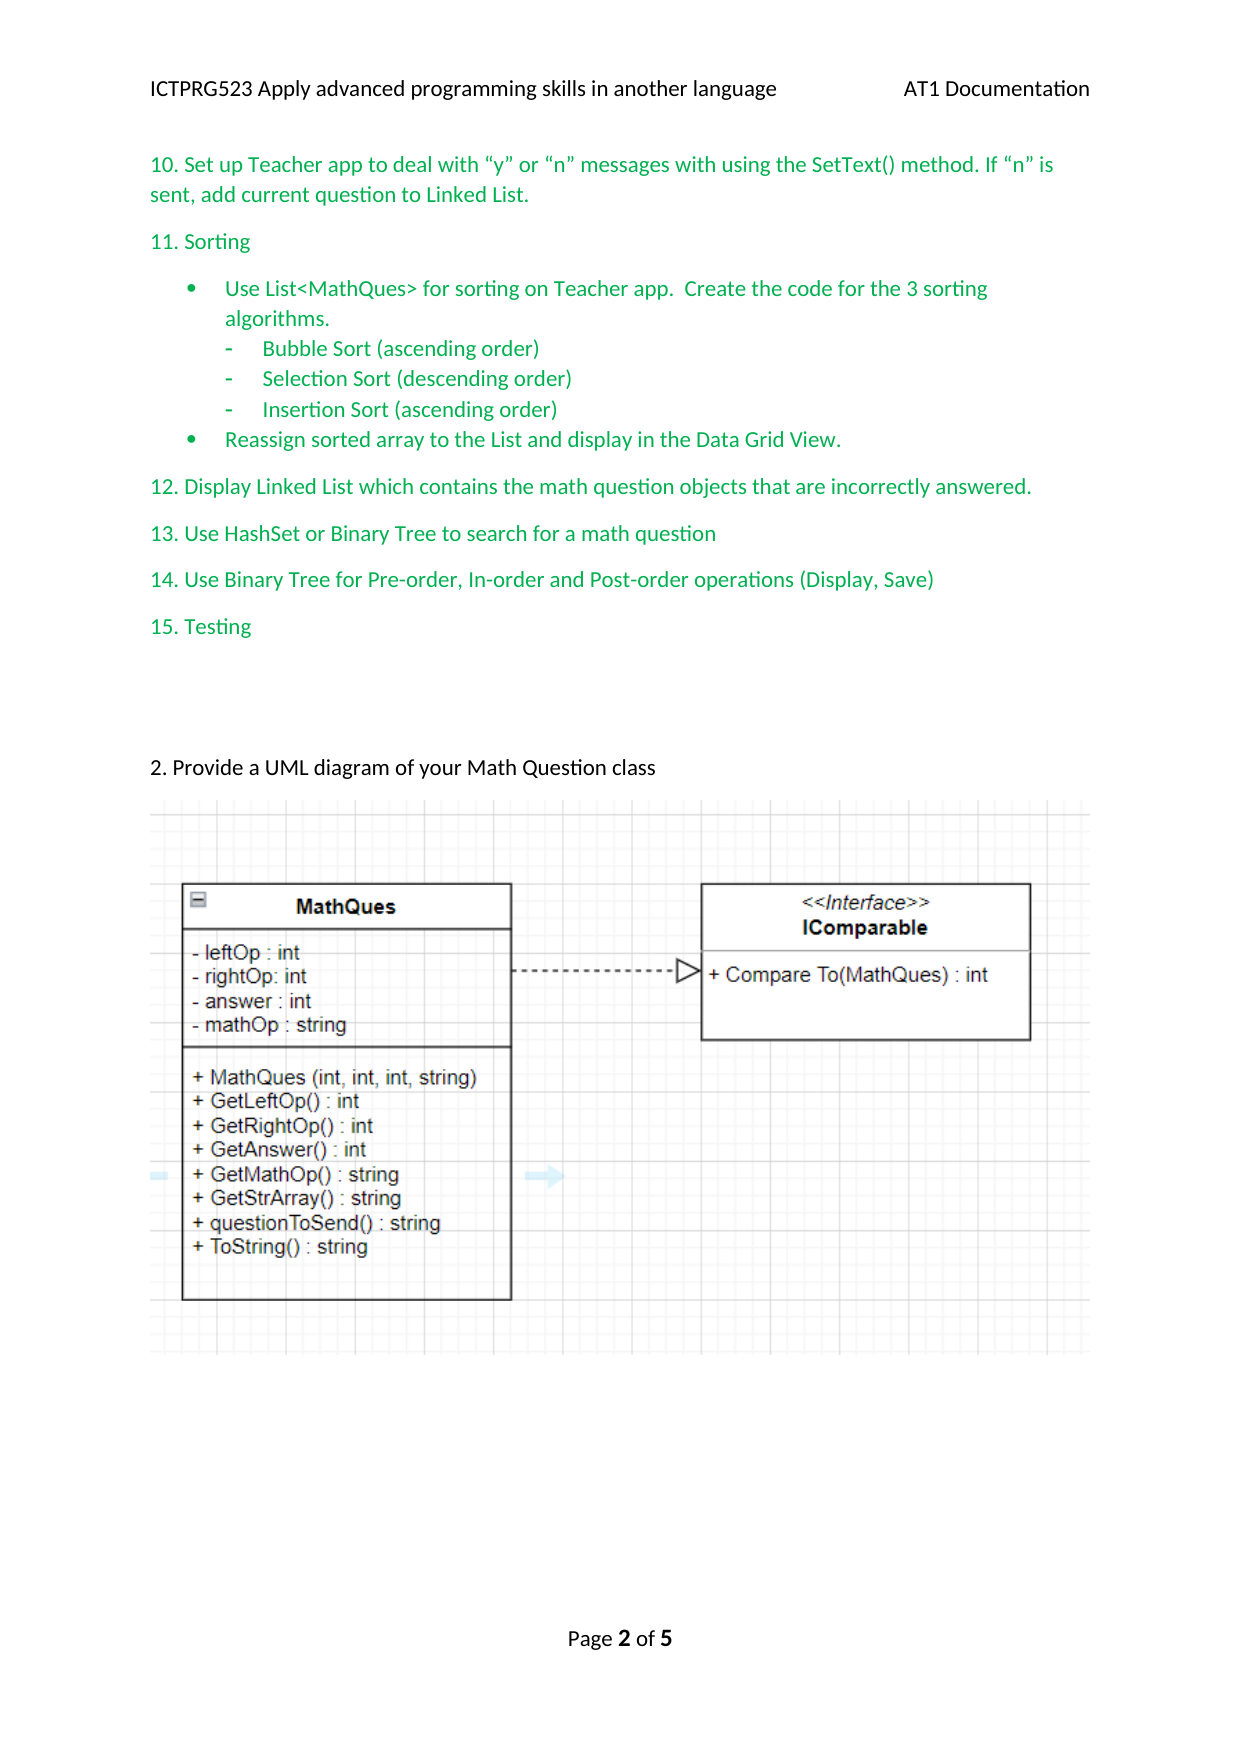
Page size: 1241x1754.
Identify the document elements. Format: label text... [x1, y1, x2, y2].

text 10. Set up Teacher app to deal with “y” or “n” messages with using the SetText() method. If “n” is sent, add current question to Linked List. [150, 150, 1090, 208]
text 15. Testing [150, 612, 1090, 641]
text 2. Provide a UML diagram of your Math Question class [150, 753, 1090, 781]
text 14. Use Binary Tree for Pre-order, In-order and Post-order operations (Display, Save) [150, 566, 1090, 594]
list Use List<MathQues> for sorting on Teacher app. Create the code for the 3 sorting algorithms. [187, 274, 1090, 332]
list Insertion Sort (ascending order) [225, 395, 1090, 423]
text 12. Display Linked List which contains the math question objects that are incorrectly answered. [150, 472, 1090, 500]
text 13. Use HashSet or Binary Tree to search for a math question [150, 519, 1090, 547]
list Bubble Sort (ascending order) [225, 334, 1090, 362]
text 11. Sorting [150, 227, 1090, 255]
picture [150, 800, 1091, 1355]
list Reassign sorted array to the List and display in the Data Grid View. [187, 425, 1090, 453]
list Selection Sort (descending order) [225, 364, 1090, 393]
